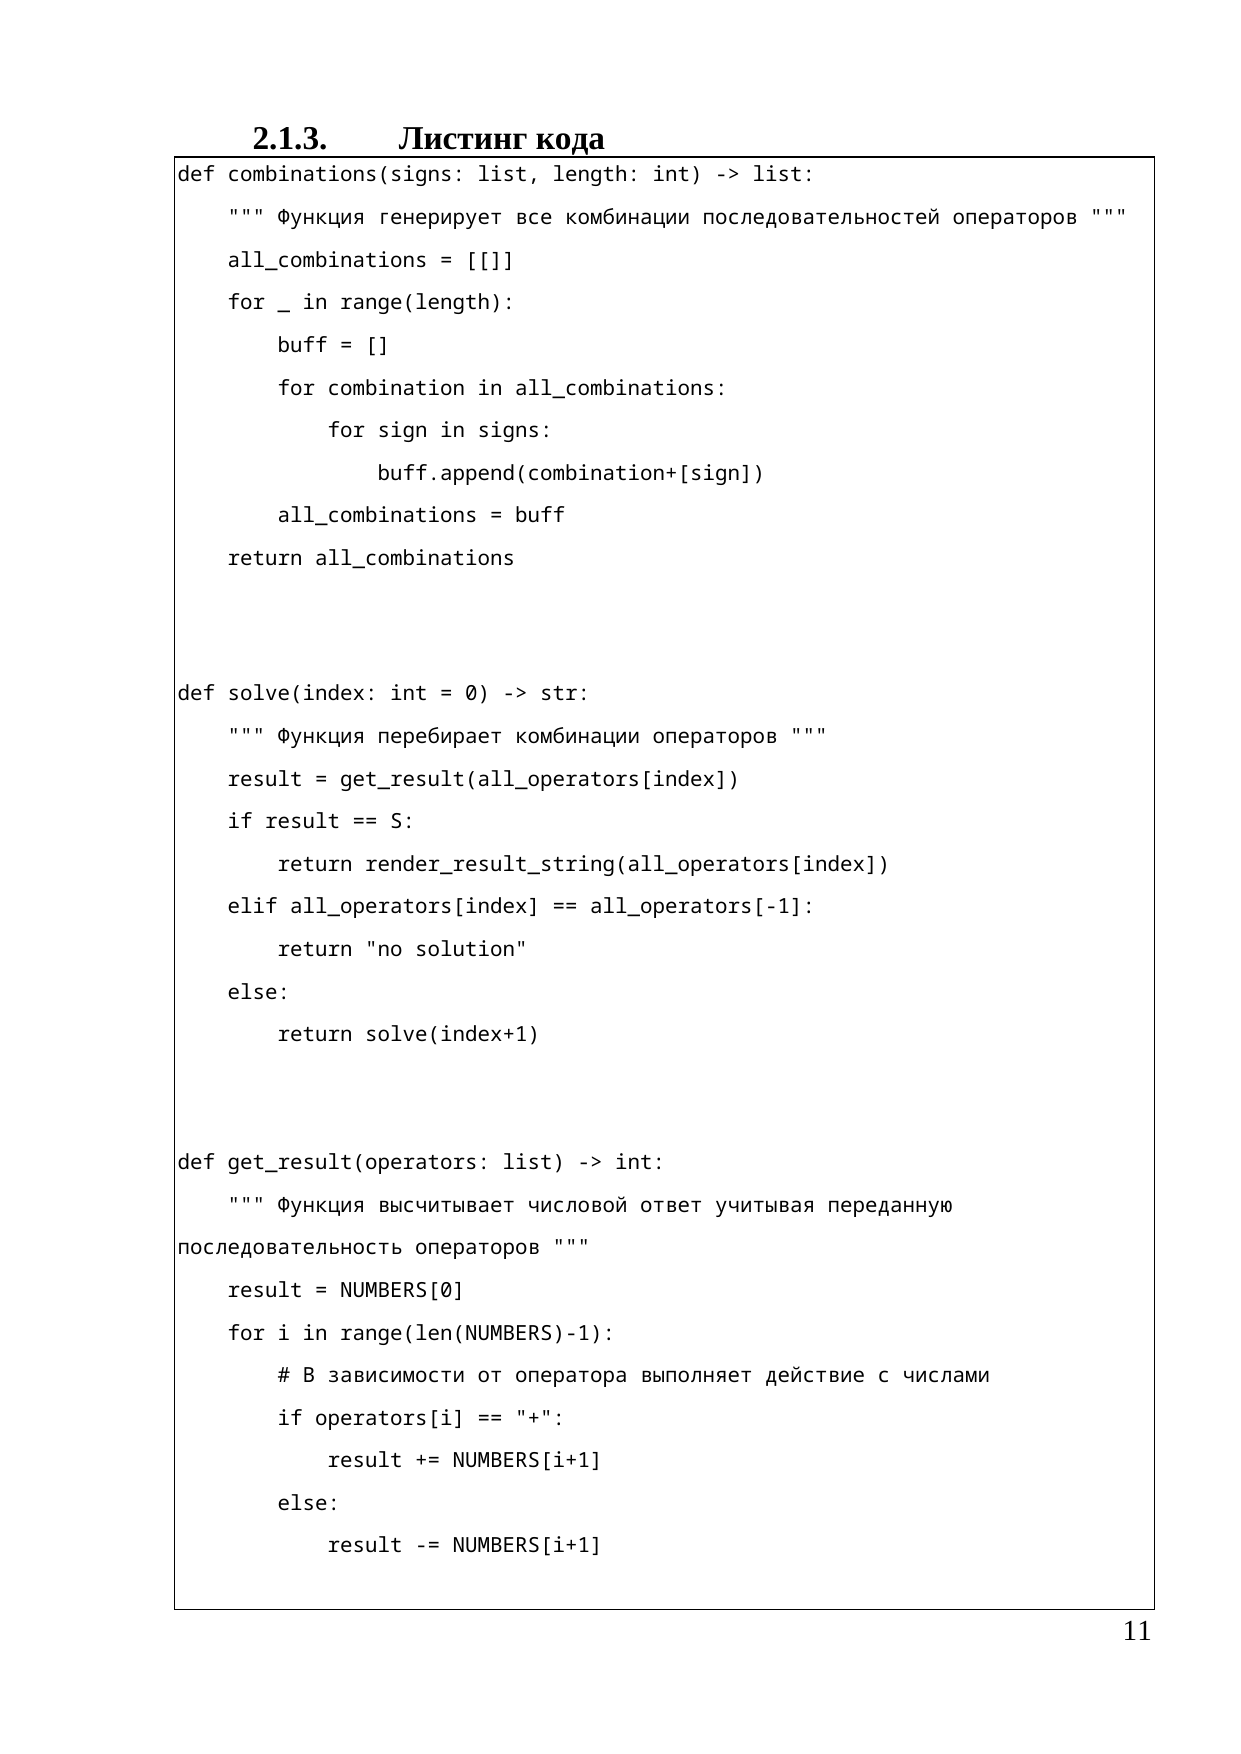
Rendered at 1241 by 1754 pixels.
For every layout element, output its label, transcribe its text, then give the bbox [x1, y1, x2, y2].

text else: [175, 974, 1154, 1005]
text return all_combinations [175, 540, 1154, 571]
text all_combinations = buff [175, 497, 1154, 529]
text for combination in all_combinations: [175, 369, 1154, 401]
text result = get_result(all_operators[index]) [175, 761, 1154, 792]
text return solve(index+1) [175, 1016, 1154, 1048]
text elif all_operators[index] == all_operators[-1]: [175, 888, 1154, 920]
text """ Функция высчитывает числовой ответ учитывая переданную последовательность операторов """ [175, 1187, 1154, 1261]
text for i in range(len(NUMBERS)-1): [175, 1314, 1154, 1346]
text def solve(index: int = 0) -> str: [175, 675, 1154, 707]
text for _ in range(length): [175, 284, 1154, 316]
text result += NUMBERS[i+1] [175, 1442, 1154, 1474]
subtitle Листинг кода [252, 118, 1152, 156]
text """ Функция перебирает комбинации операторов """ [175, 718, 1154, 749]
text if operators[i] == "+": [175, 1400, 1154, 1431]
text return render_result_string(all_operators[index]) [175, 846, 1154, 877]
text """ Функция генерирует все комбинации последовательностей операторов """ [175, 199, 1154, 231]
text # В зависимости от оператора выполняет действие с числами [175, 1357, 1154, 1389]
text return "no solution" [175, 931, 1154, 963]
text buff.append(combination+[sign]) [175, 455, 1154, 486]
text else: [175, 1485, 1154, 1516]
text for sign in signs: [175, 412, 1154, 444]
text result = NUMBERS[0] [175, 1272, 1154, 1303]
text result -= NUMBERS[i+1] [175, 1527, 1154, 1559]
text all_combinations = [[]] [175, 242, 1154, 273]
text buff = [] [175, 327, 1154, 358]
text if result == S: [175, 803, 1154, 835]
text def combinations(signs: list, length: int) -> list: [175, 158, 1154, 188]
text def get_result(operators: list) -> int: [175, 1144, 1154, 1176]
